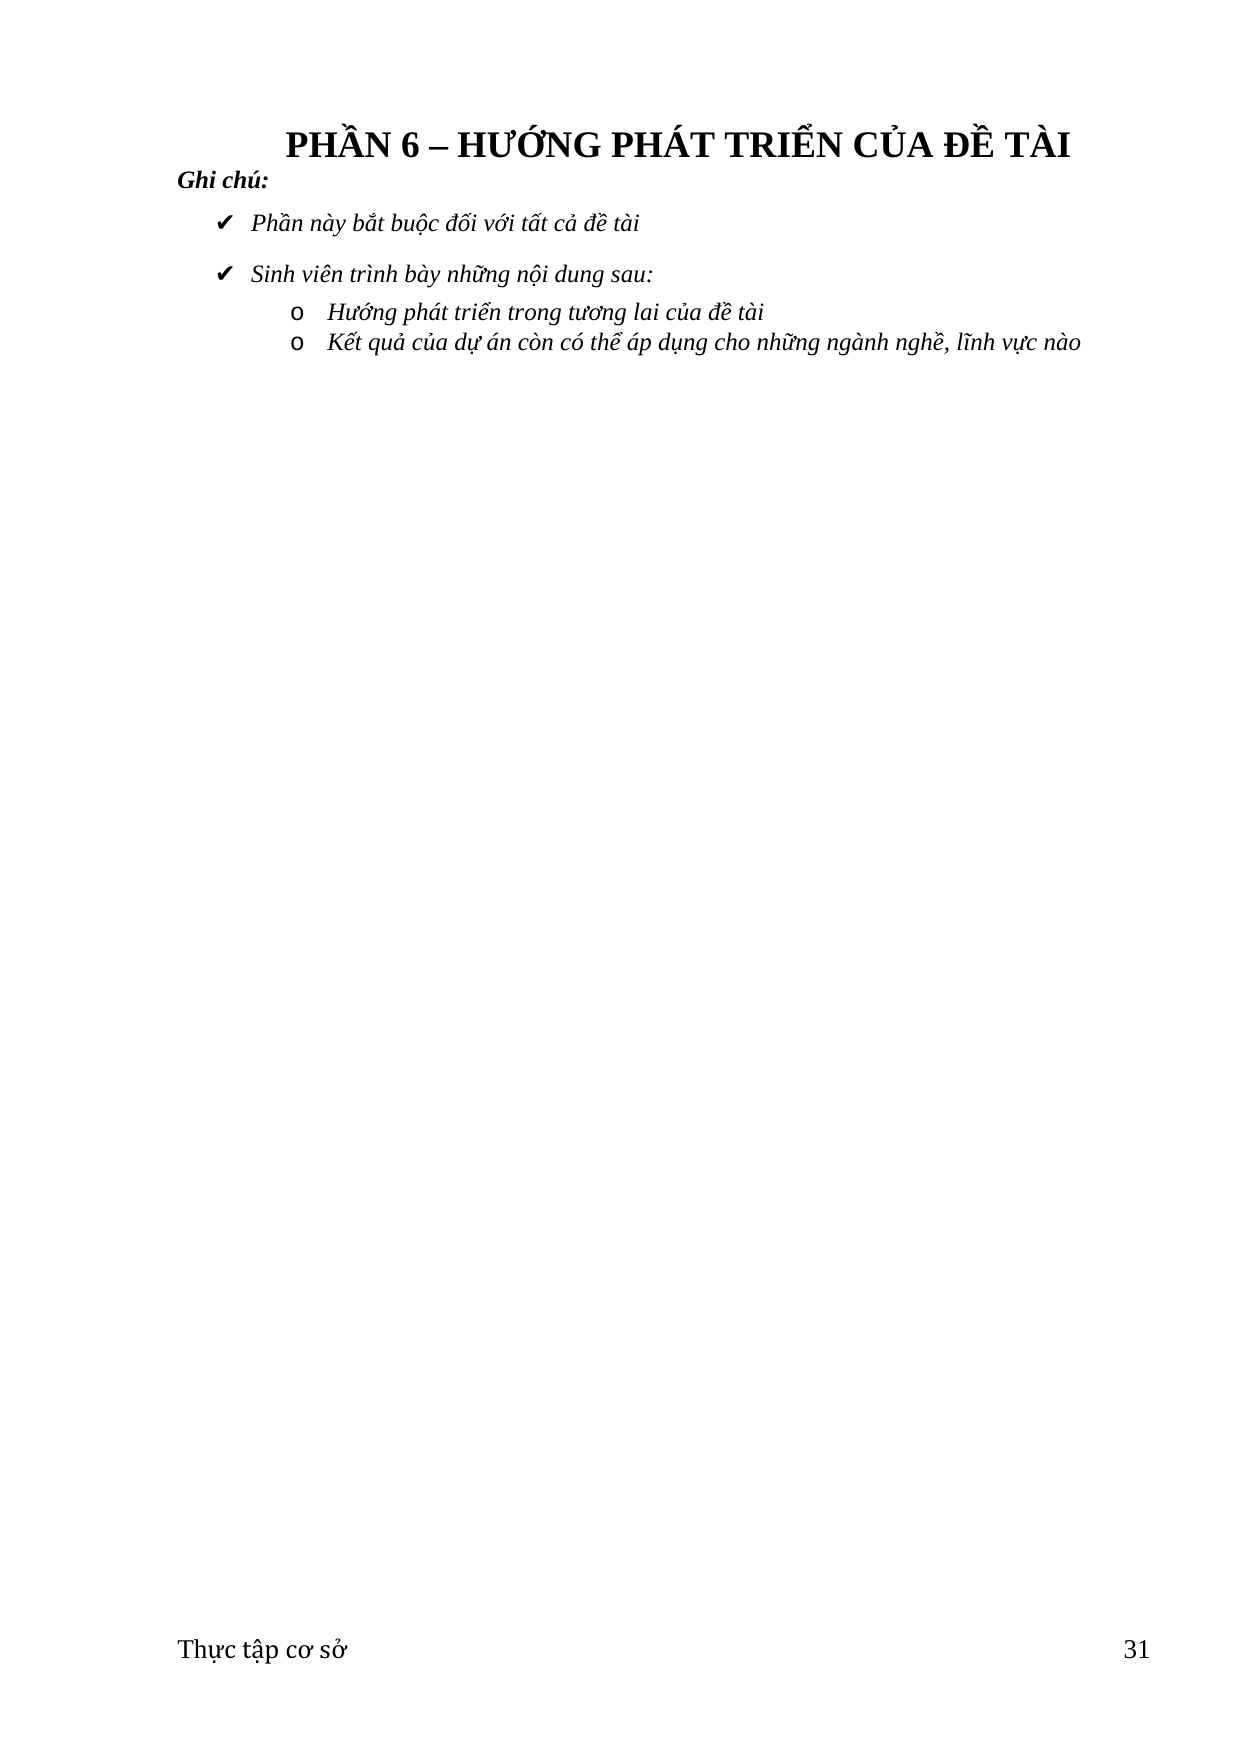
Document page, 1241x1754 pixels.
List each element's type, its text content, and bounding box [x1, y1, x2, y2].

list Kết quả của dự án còn có thể áp dụng cho những ngành nghề, lĩnh vực nào [289, 327, 1180, 358]
list Hướng phát triển trong tương lai của đề tài [289, 297, 1180, 327]
list Sinh viên trình bày những nội dung sau: [214, 245, 1180, 297]
list Phần này bắt buộc đối với tất cả đề tài [214, 194, 1180, 245]
text PHẦN 6 – HƯỚNG PHÁT TRIỂN CỦA ĐỀ TÀI [177, 122, 1180, 165]
text Ghi chú: [177, 165, 1180, 194]
